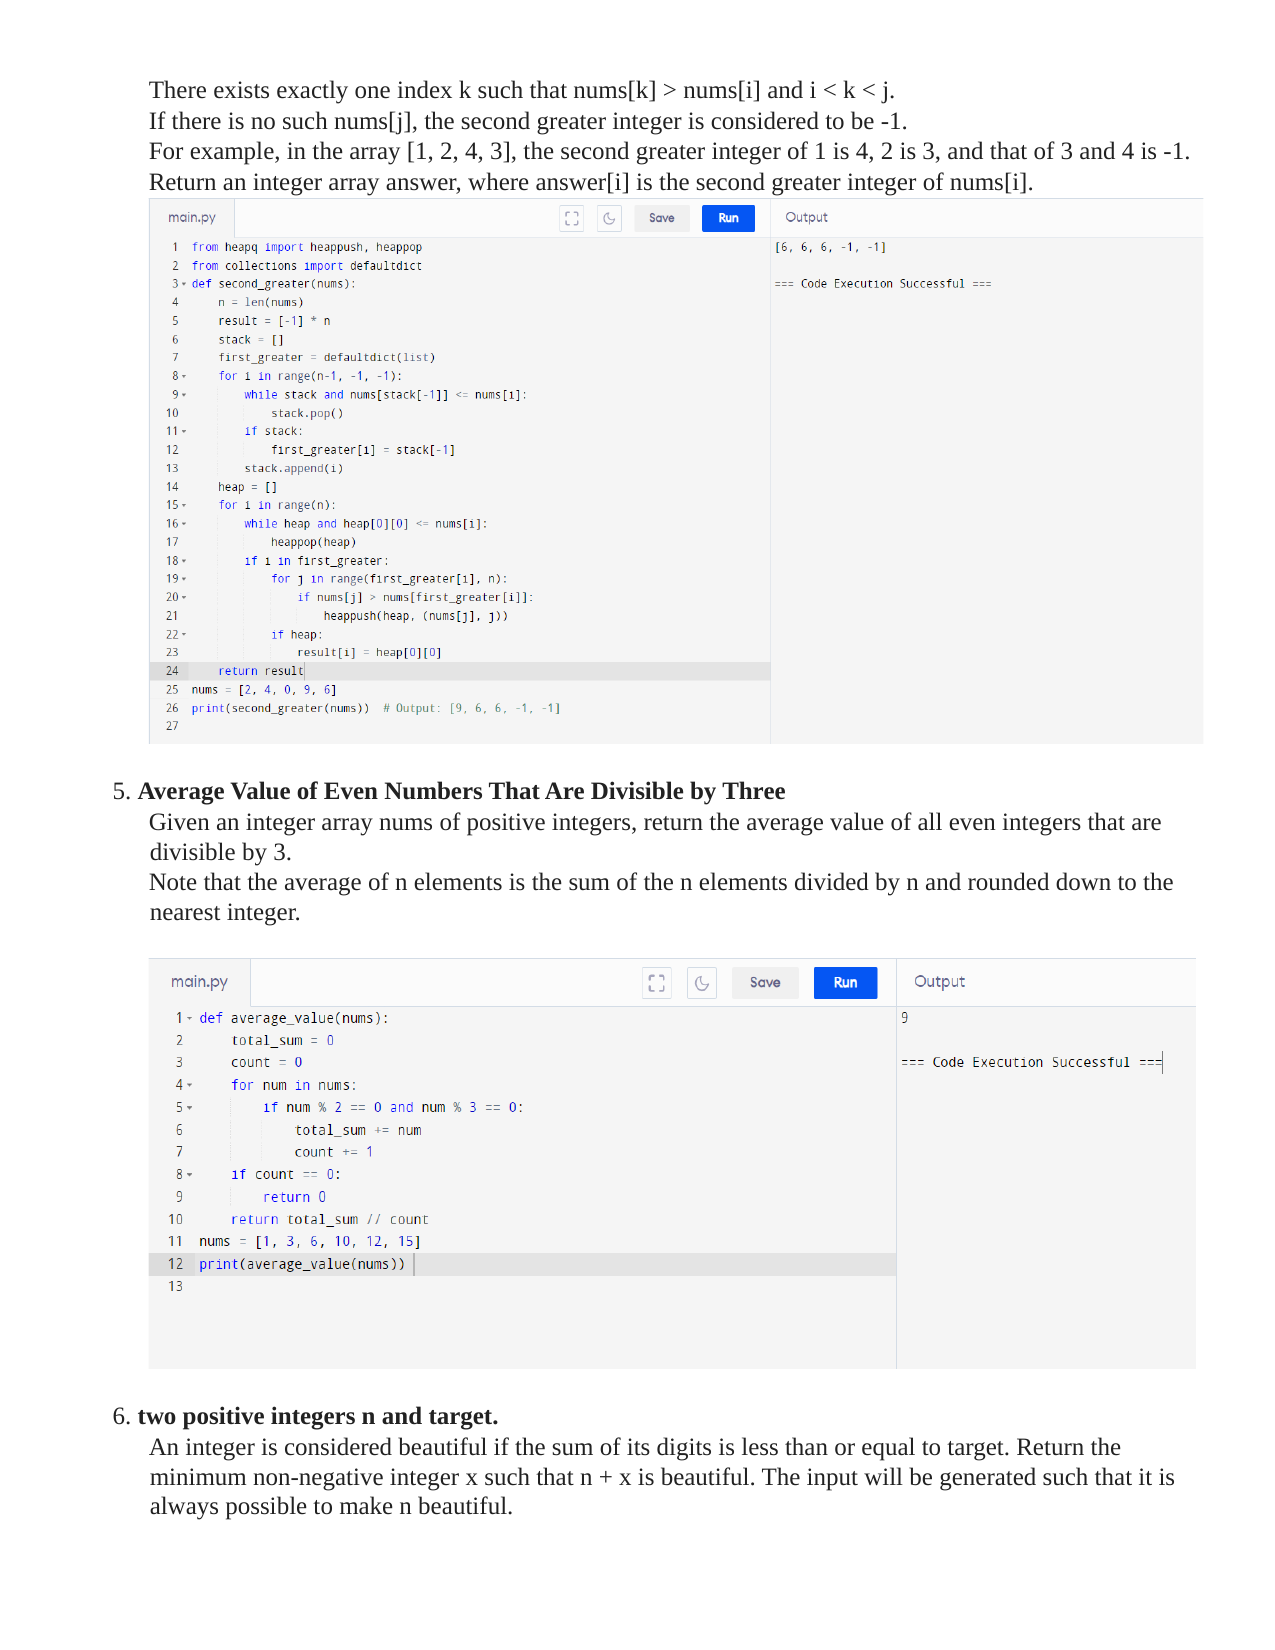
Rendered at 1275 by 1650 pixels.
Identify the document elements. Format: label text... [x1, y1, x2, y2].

text For example, in the array [1, 2, 4, 3], the second greater integer of 1 is 4, 2 is 3, and that of 3 and 4 is -1. [148, 136, 1200, 165]
text An integer is considered beautiful if the sum of its digits is less than or equal to target. Return the minimum non-negative integer x such that n + x is beautiful. The input will be generated such that it is always possible to make n beautiful. [148, 1432, 1200, 1520]
picture [148, 958, 1196, 1369]
text Note that the average of n elements is the sum of the n elements divided by n and rounded down to the nearest integer. [148, 867, 1200, 926]
text 5. Average Value of Even Numbers That Are Divisible by Three [112, 776, 1200, 805]
text 6. two positive integers n and target. [112, 1401, 1200, 1430]
text Given an integer array nums of positive integers, return the average value of all even integers that are divisible by 3. [148, 807, 1200, 865]
text If there is no such nums[j], the second greater integer is considered to be -1. [148, 106, 1200, 134]
text There exists exactly one index k such that nums[k] > nums[i] and i < k < j. [148, 75, 1200, 104]
picture [148, 197, 1204, 744]
text Return an integer array answer, where answer[i] is the second greater integer of nums[i]. [148, 167, 1200, 196]
